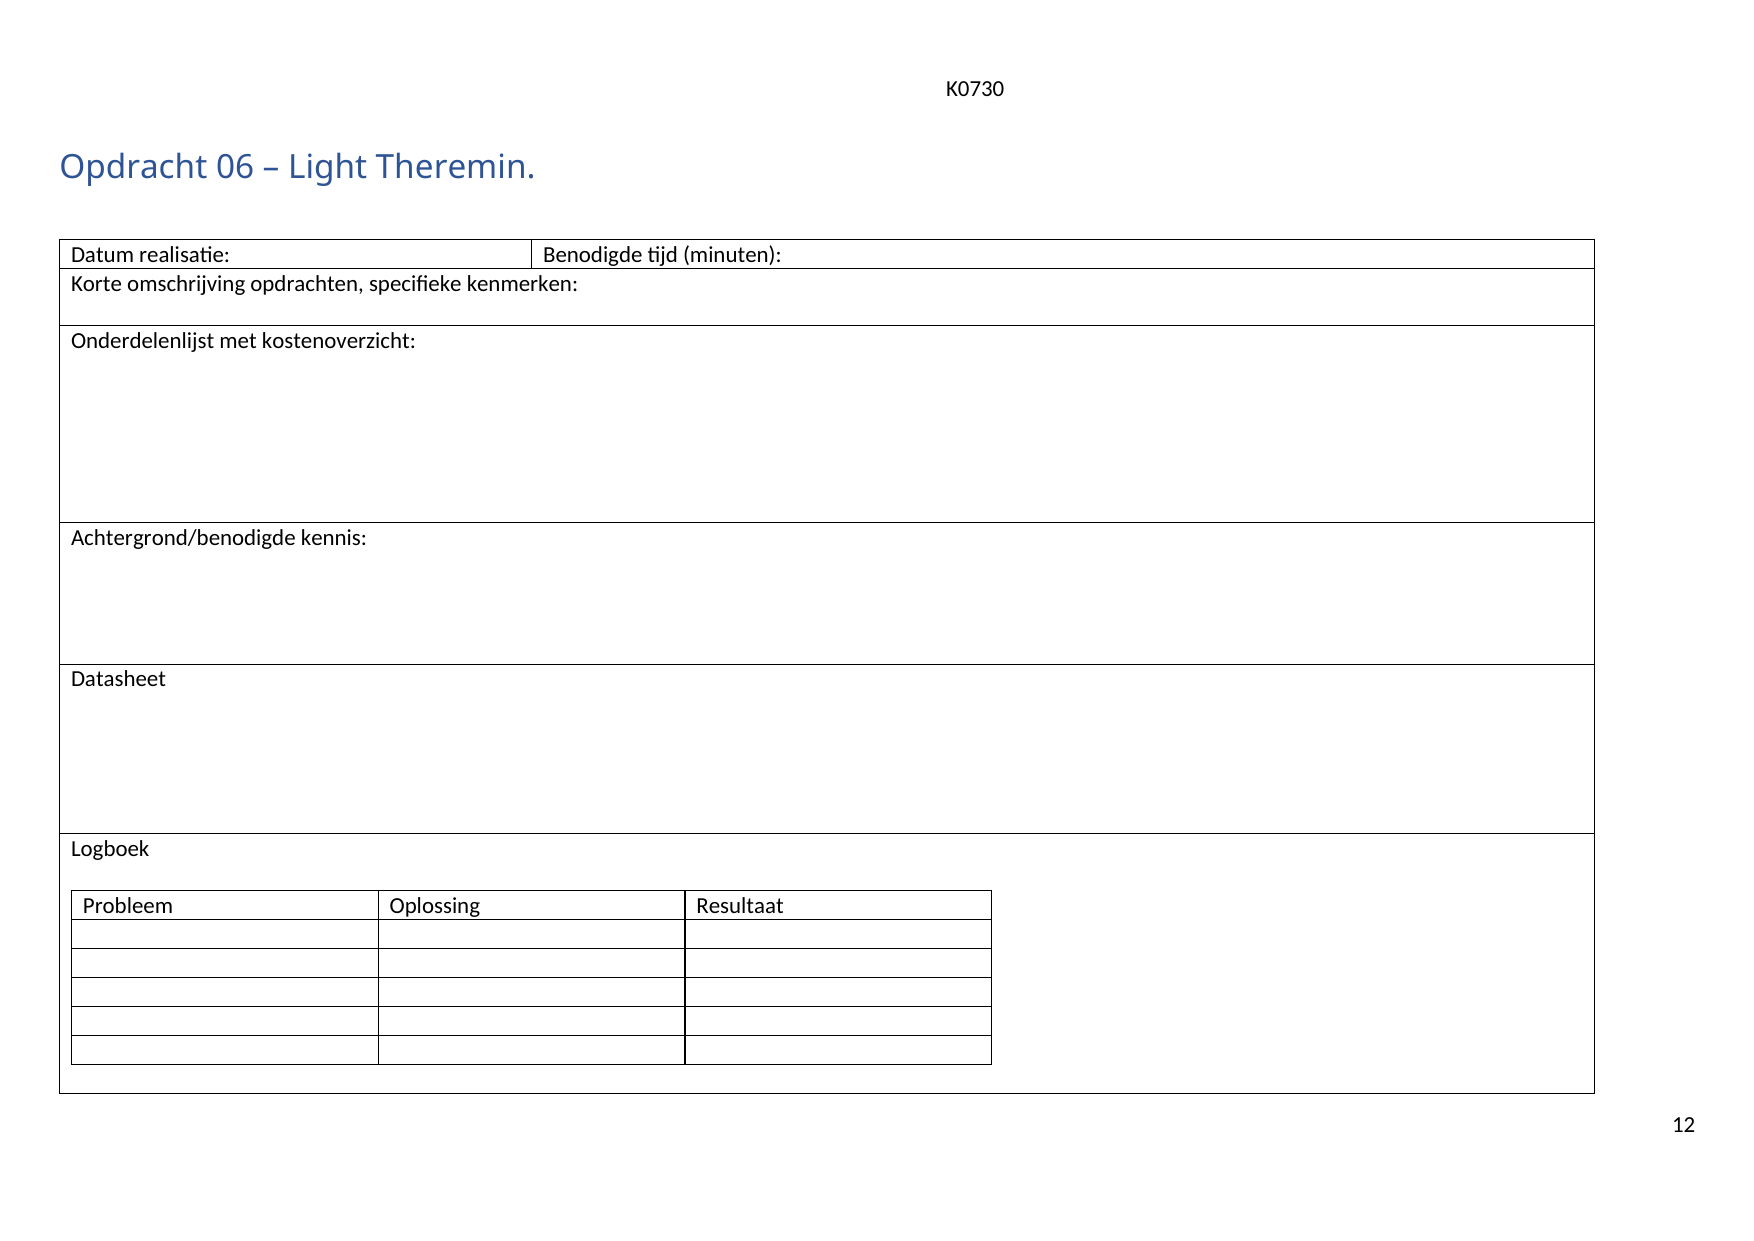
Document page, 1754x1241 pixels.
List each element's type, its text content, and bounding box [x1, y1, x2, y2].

table_cell Achtergrond/benodigde kennis: [60, 523, 1594, 663]
table_cell Onderdelenlijst met kostenoverzicht: [60, 326, 1594, 522]
subtitle Opdracht 06 – Light Theremin. [59, 143, 1695, 188]
table_cell Korte omschrijving opdrachten, specifieke kenmerken: [60, 269, 1594, 325]
table_header Datum realisatie: [60, 240, 531, 268]
table_header Benodigde tijd (minuten): [532, 240, 1594, 268]
table_cell Datasheet [60, 665, 1594, 833]
table_cell Logboek Wat heb je getest? Wat heb je geleerd? [60, 834, 1594, 1093]
